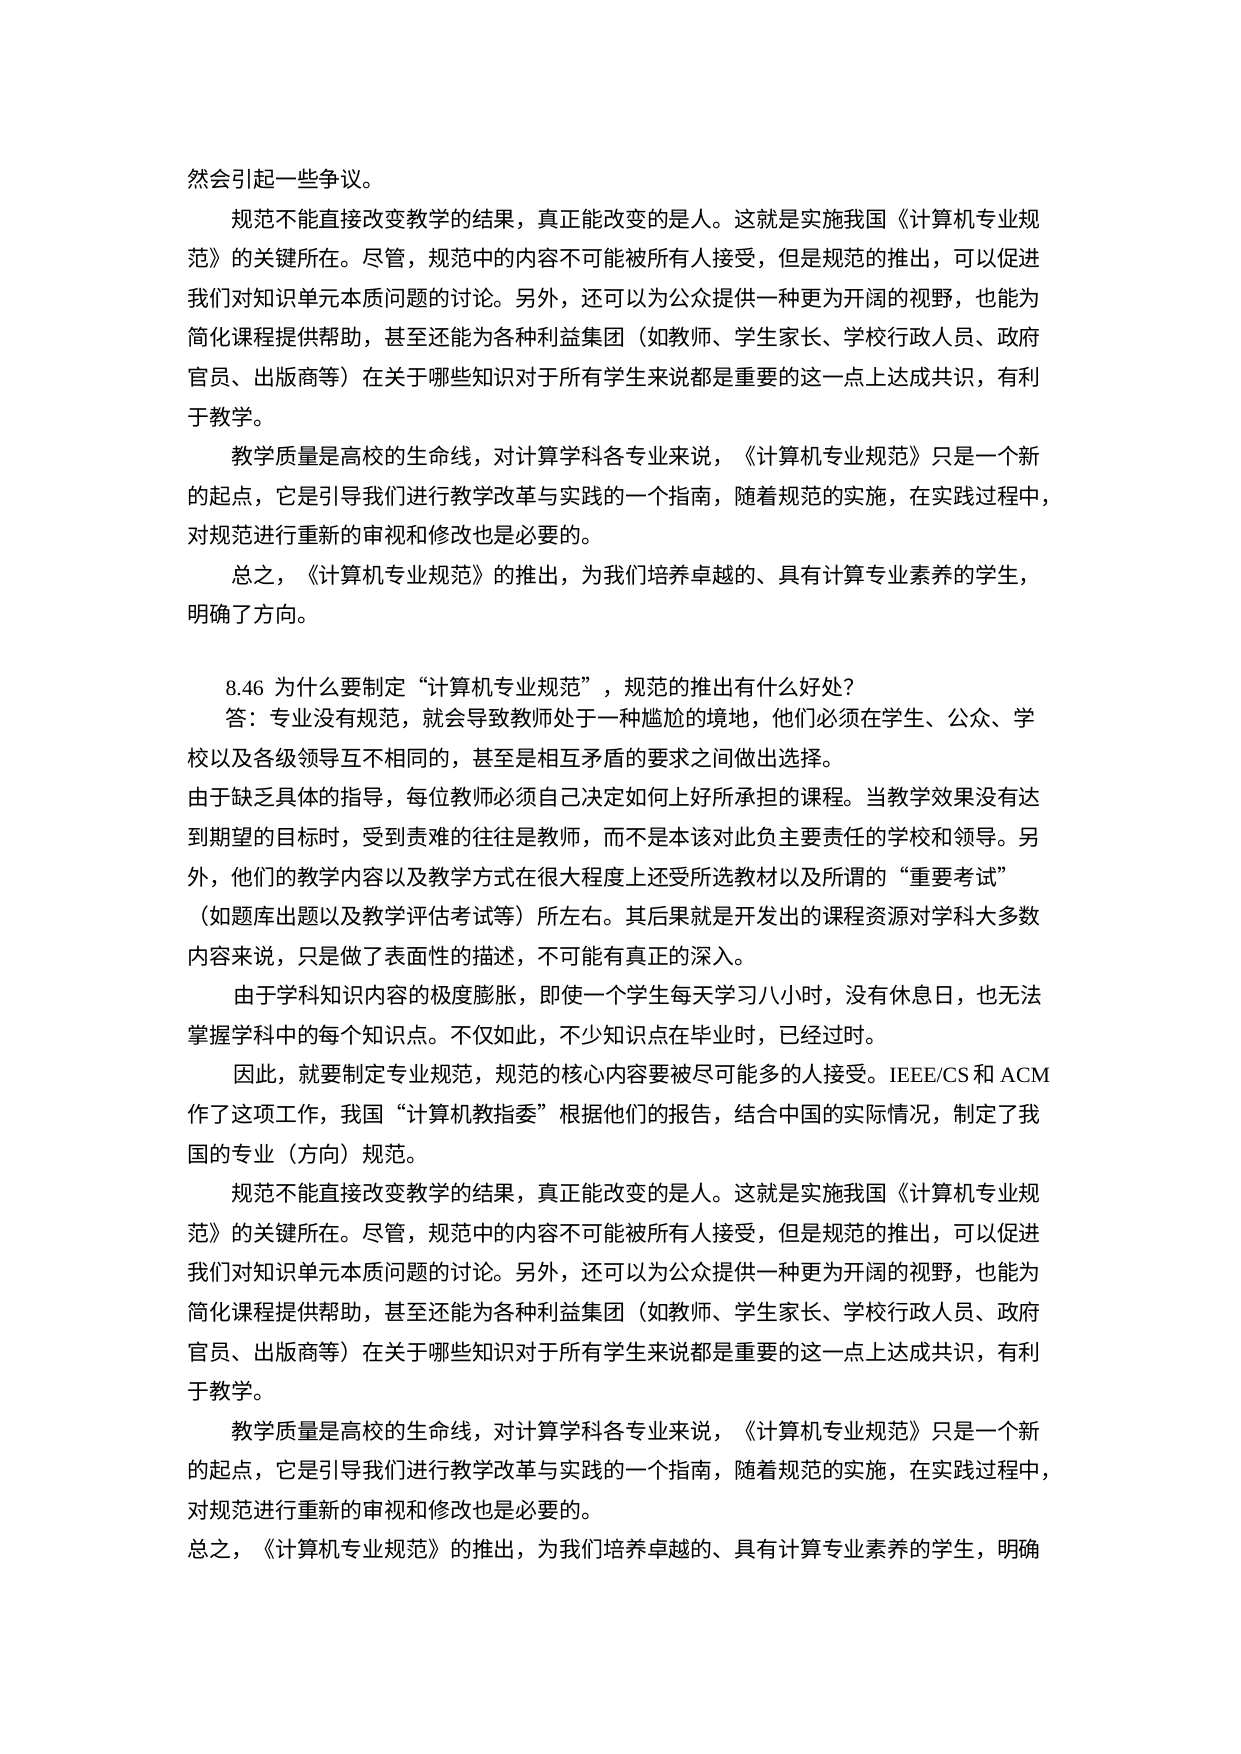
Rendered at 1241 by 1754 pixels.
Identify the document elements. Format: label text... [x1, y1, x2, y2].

text 规范不能直接改变教学的结果，真正能改变的是人。这就是实施我国《计算机专业规范》的关键所在。尽管，规范中的内容不可能被所有人接受，但是规范的推出，可以促进我们对知识单元本质问题的讨论。另外，还可以为公众提供一种更为开阔的视野，也能为简化课程提供帮助，甚至还能为各种利益集团（如教师、学生家长、学校行政人员、政府官员、出版商等）在关于哪些知识对于所有学生来说都是重要的这一点上达成共识，有利于教学。 [187, 202, 1053, 431]
text 由于缺乏具体的指导，每位教师必须自己决定如何上好所承担的课程。当教学效果没有达到期望的目标时，受到责难的往往是教师，而不是本该对此负主要责任的学校和领导。另外，他们的教学内容以及教学方式在很大程度上还受所选教材以及所谓的“重要考试”（如题库出题以及教学评估考试等）所左右。其后果就是开发出的课程资源对学科大多数内容来说，只是做了表面性的描述，不可能有真正的深入。 [187, 780, 1053, 970]
text 由于学科知识内容的极度膨胀，即使一个学生每天学习八小时，没有休息日，也无法掌握学科中的每个知识点。不仅如此，不少知识点在毕业时，已经过时。 [187, 978, 1053, 1049]
text 规范不能直接改变教学的结果，真正能改变的是人。这就是实施我国《计算机专业规范》的关键所在。尽管，规范中的内容不可能被所有人接受，但是规范的推出，可以促进我们对知识单元本质问题的讨论。另外，还可以为公众提供一种更为开阔的视野，也能为简化课程提供帮助，甚至还能为各种利益集团（如教师、学生家长、学校行政人员、政府官员、出版商等）在关于哪些知识对于所有学生来说都是重要的这一点上达成共识，有利于教学。 [187, 1176, 1053, 1406]
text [187, 1532, 1053, 1564]
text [187, 162, 1053, 194]
text 教学质量是高校的生命线，对计算学科各专业来说，《计算机专业规范》只是一个新的起点，它是引导我们进行教学改革与实践的一个指南，随着规范的实施，在实践过程中，对规范进行重新的审视和修改也是必要的。 [187, 439, 1053, 550]
text 教学质量是高校的生命线，对计算学科各专业来说，《计算机专业规范》只是一个新的起点，它是引导我们进行教学改革与实践的一个指南，随着规范的实施，在实践过程中，对规范进行重新的审视和修改也是必要的。 [187, 1414, 1053, 1524]
text 总之，《计算机专业规范》的推出，为我们培养卓越的、具有计算专业素养的学生，明确了方向。 [187, 558, 1053, 629]
text 答：专业没有规范，就会导致教师处于一种尴尬的境地，他们必须在学生、公众、学校以及各级领导互不相同的，甚至是相互矛盾的要求之间做出选择。 [187, 701, 1053, 772]
text 8.46 为什么要制定“计算机专业规范”，规范的推出有什么好处？ [187, 669, 1053, 701]
text 因此，就要制定专业规范，规范的核心内容要被尽可能多的人接受。IEEE/CS和ACM作了这项工作，我国“计算机教指委”根据他们的报告，结合中国的实际情况，制定了我国的专业（方向）规范。 [187, 1057, 1053, 1168]
